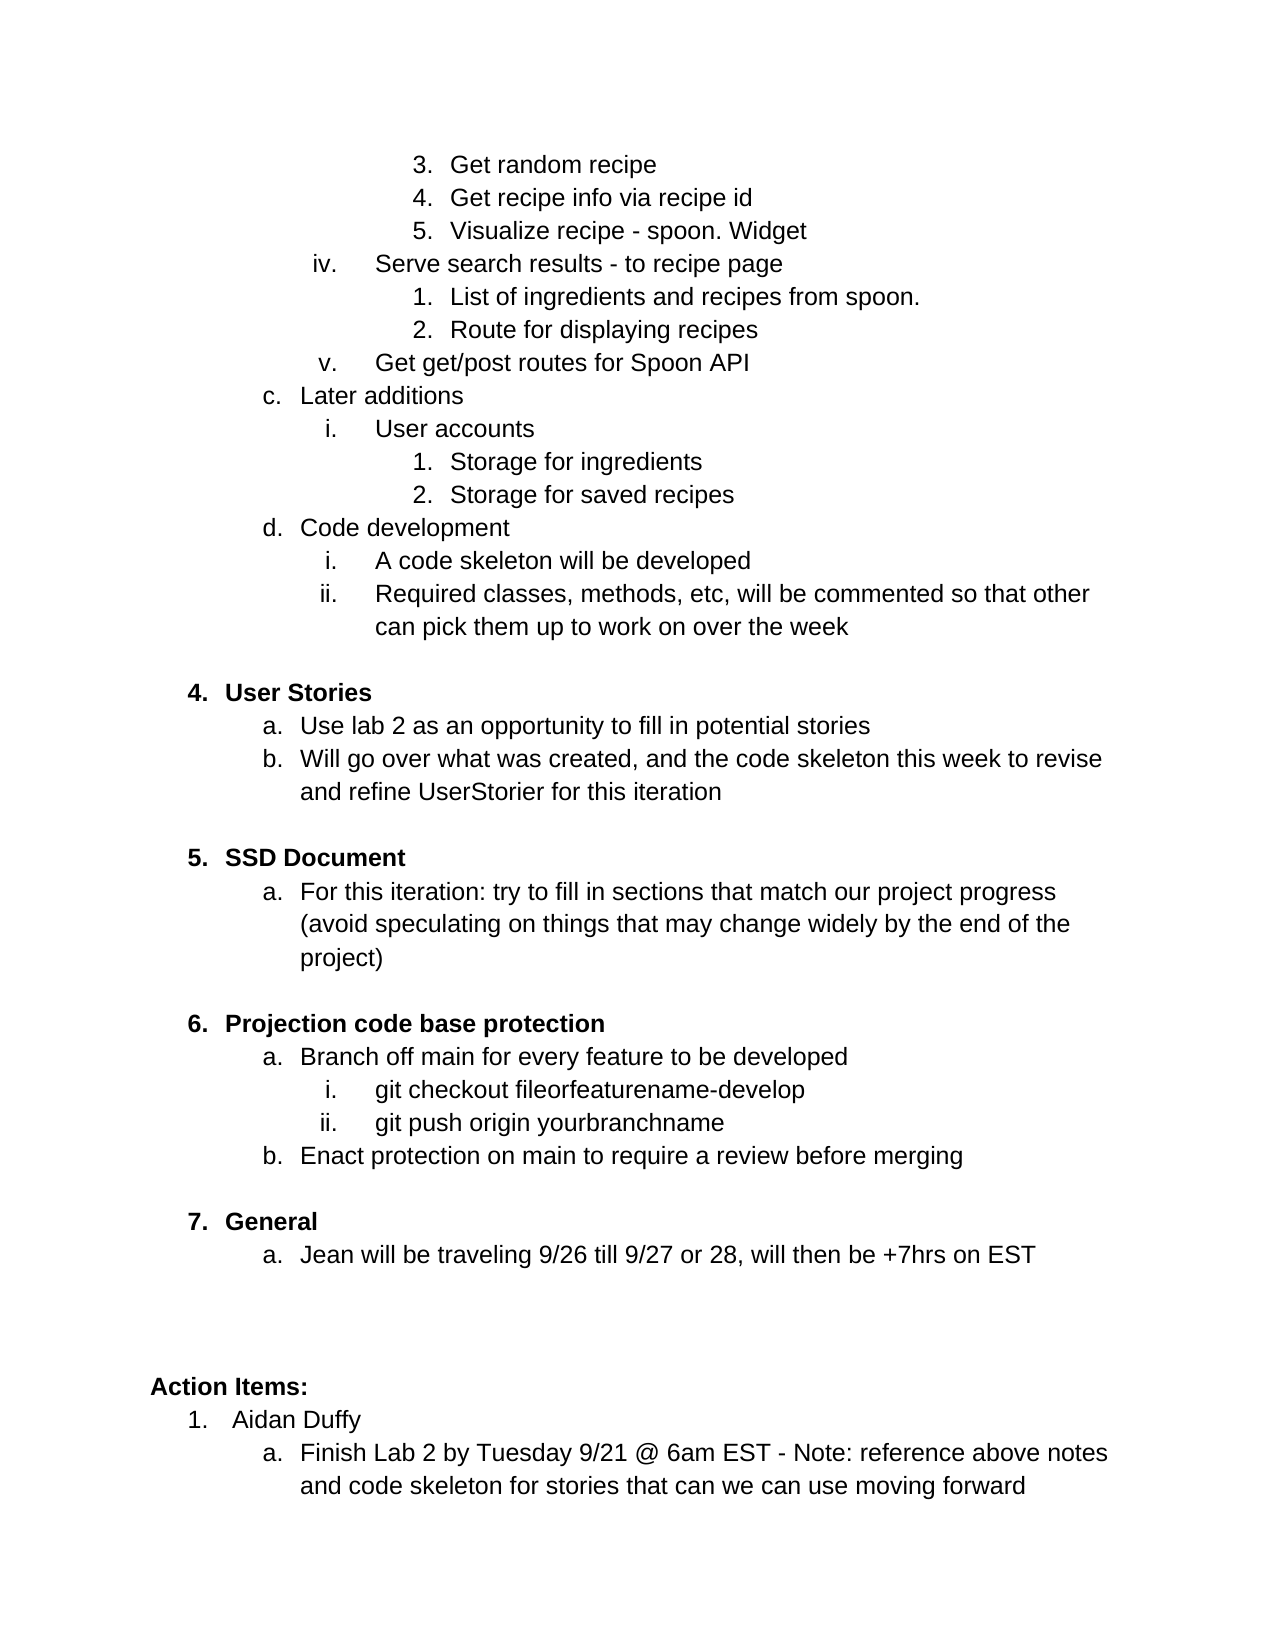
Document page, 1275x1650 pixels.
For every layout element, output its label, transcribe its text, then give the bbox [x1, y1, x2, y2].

list Will go over what was created, and the code skeleton this week to revise and refine UserStorier for this iteration [262, 744, 1125, 806]
list Storage for ingredients [412, 447, 1125, 476]
list Finish Lab 2 by Tuesday 9/21 @ 6am EST - Note: reference above notes and code skeleton for stories that can we can use moving forward [262, 1438, 1125, 1499]
list Route for displaying recipes [412, 315, 1125, 344]
list List of ingredients and recipes from spoon. [412, 282, 1125, 311]
list Code development [262, 513, 1125, 542]
list Visualize recipe - spoon. Widget [412, 216, 1125, 245]
list Jean will be traveling 9/26 till 9/27 or 28, will then be +7hrs on EST [262, 1240, 1125, 1268]
list Projection code base protection [187, 1008, 1125, 1037]
list git checkout fileorfeaturename-develop [337, 1074, 1125, 1103]
list Required classes, methods, etc, will be commented so that other can pick them up to work on over the week [337, 579, 1125, 641]
list Storage for saved recipes [412, 480, 1125, 509]
list For this iteration: try to fill in sections that match our project progress (avoid speculating on things that may change widely by the end of the project) [262, 876, 1125, 971]
list Branch off main for every feature to be developed [262, 1042, 1125, 1070]
list Aidan Duffy [187, 1405, 1125, 1433]
list Use lab 2 as an opportunity to fill in potential stories [262, 711, 1125, 740]
list Later additions [262, 381, 1125, 410]
list Get get/post routes for Spoon API [337, 348, 1125, 377]
list User Stories [187, 678, 1125, 707]
list Serve search results - to recipe page [337, 249, 1125, 278]
list SSD Document [187, 843, 1125, 872]
list Enact protection on main to require a review before merging [262, 1141, 1125, 1169]
list A code skeleton will be developed [337, 546, 1125, 575]
list Get recipe info via recipe id [412, 183, 1125, 212]
list User accounts [337, 414, 1125, 443]
list Get random recipe [412, 150, 1125, 179]
list General [187, 1207, 1125, 1235]
list git push origin yourbranchname [337, 1108, 1125, 1136]
text Action Items: [150, 1372, 1125, 1401]
